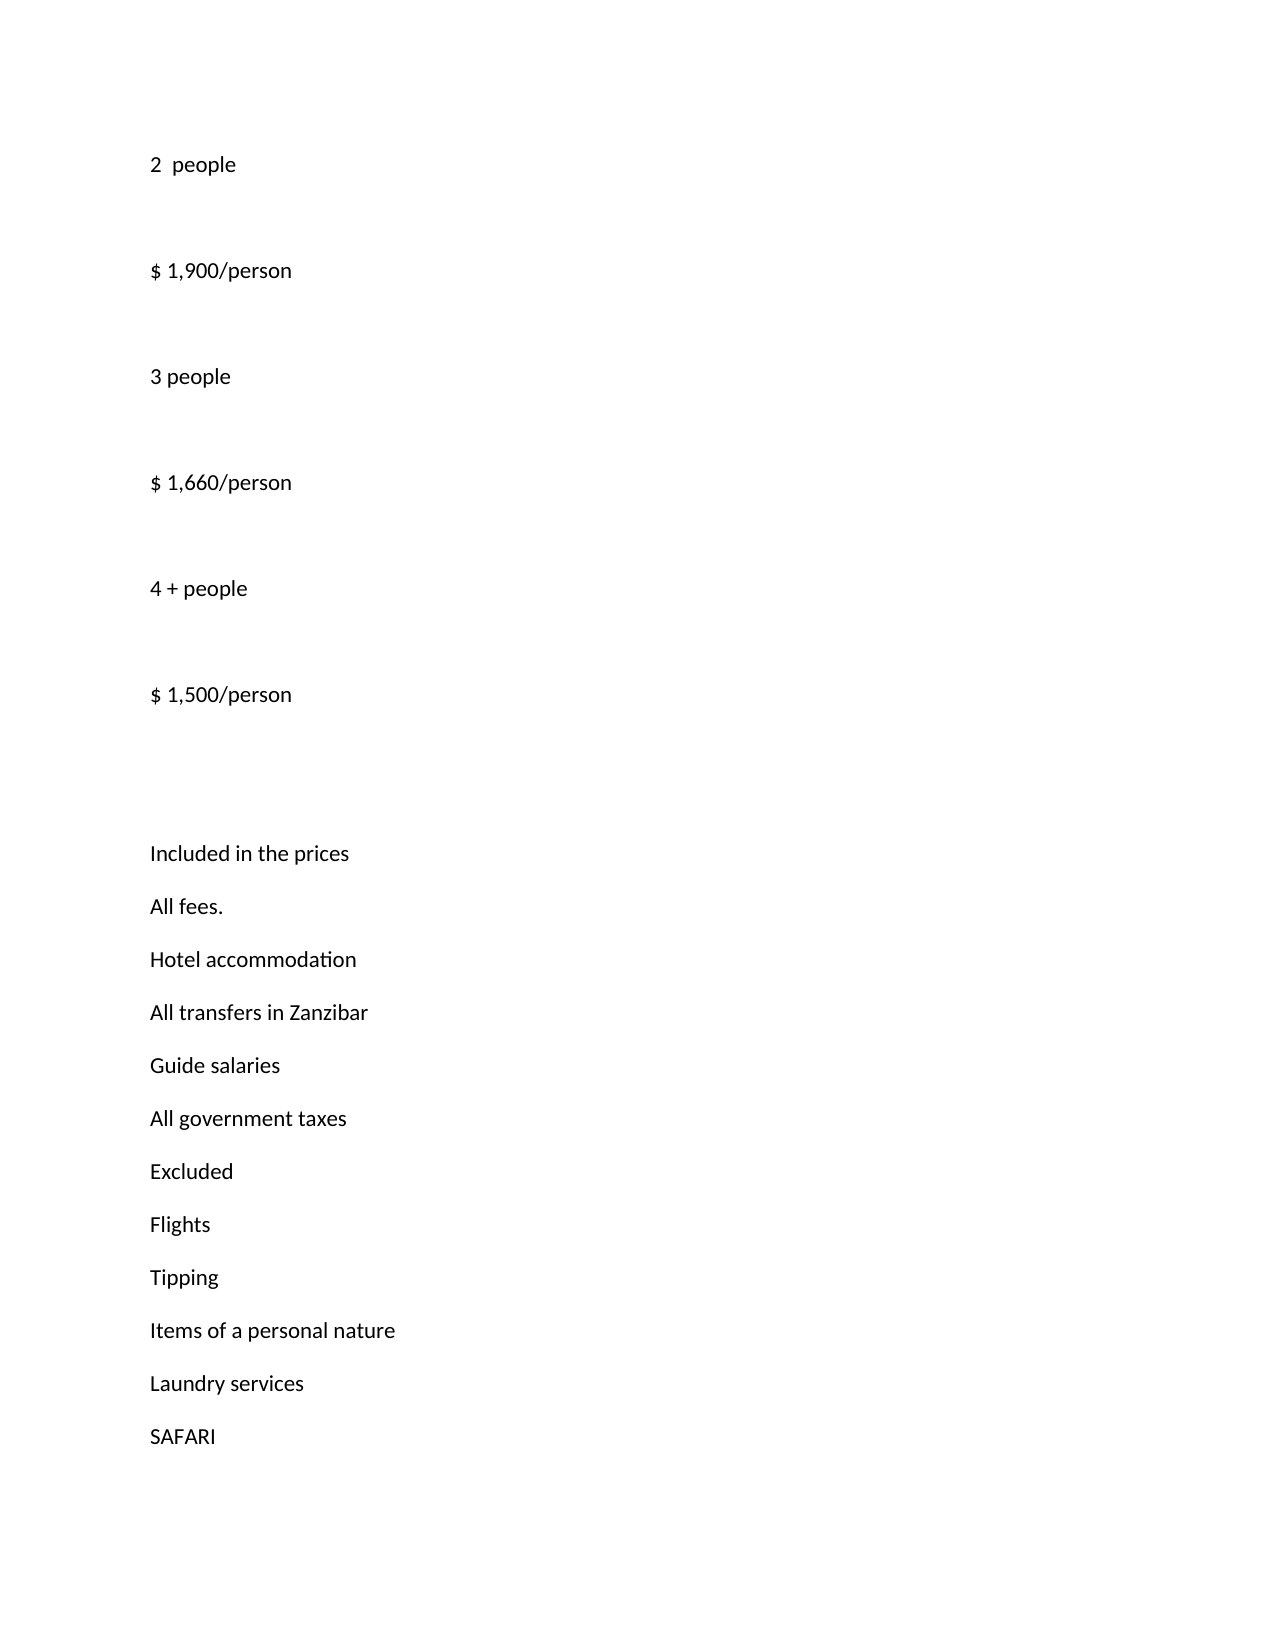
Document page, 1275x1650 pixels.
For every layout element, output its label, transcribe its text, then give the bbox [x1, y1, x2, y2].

text Flights [150, 1210, 1125, 1238]
text Tipping [150, 1263, 1125, 1291]
text 4 + people [150, 574, 1125, 602]
text All transfers in Zanzibar [150, 998, 1125, 1026]
text 3 people [150, 362, 1125, 390]
text $ 1,900/person [150, 256, 1125, 284]
text Guide salaries [150, 1051, 1125, 1079]
text SAFARI [150, 1422, 1125, 1451]
text Included in the prices [150, 839, 1125, 867]
text Hotel accommodation [150, 945, 1125, 973]
text Items of a personal nature [150, 1316, 1125, 1344]
text $ 1,660/person [150, 468, 1125, 496]
text $ 1,500/person [150, 680, 1125, 708]
text Laundry services [150, 1369, 1125, 1397]
text All fees. [150, 892, 1125, 920]
text 2 people [150, 150, 1125, 178]
text Excluded [150, 1157, 1125, 1185]
text All government taxes [150, 1104, 1125, 1132]
